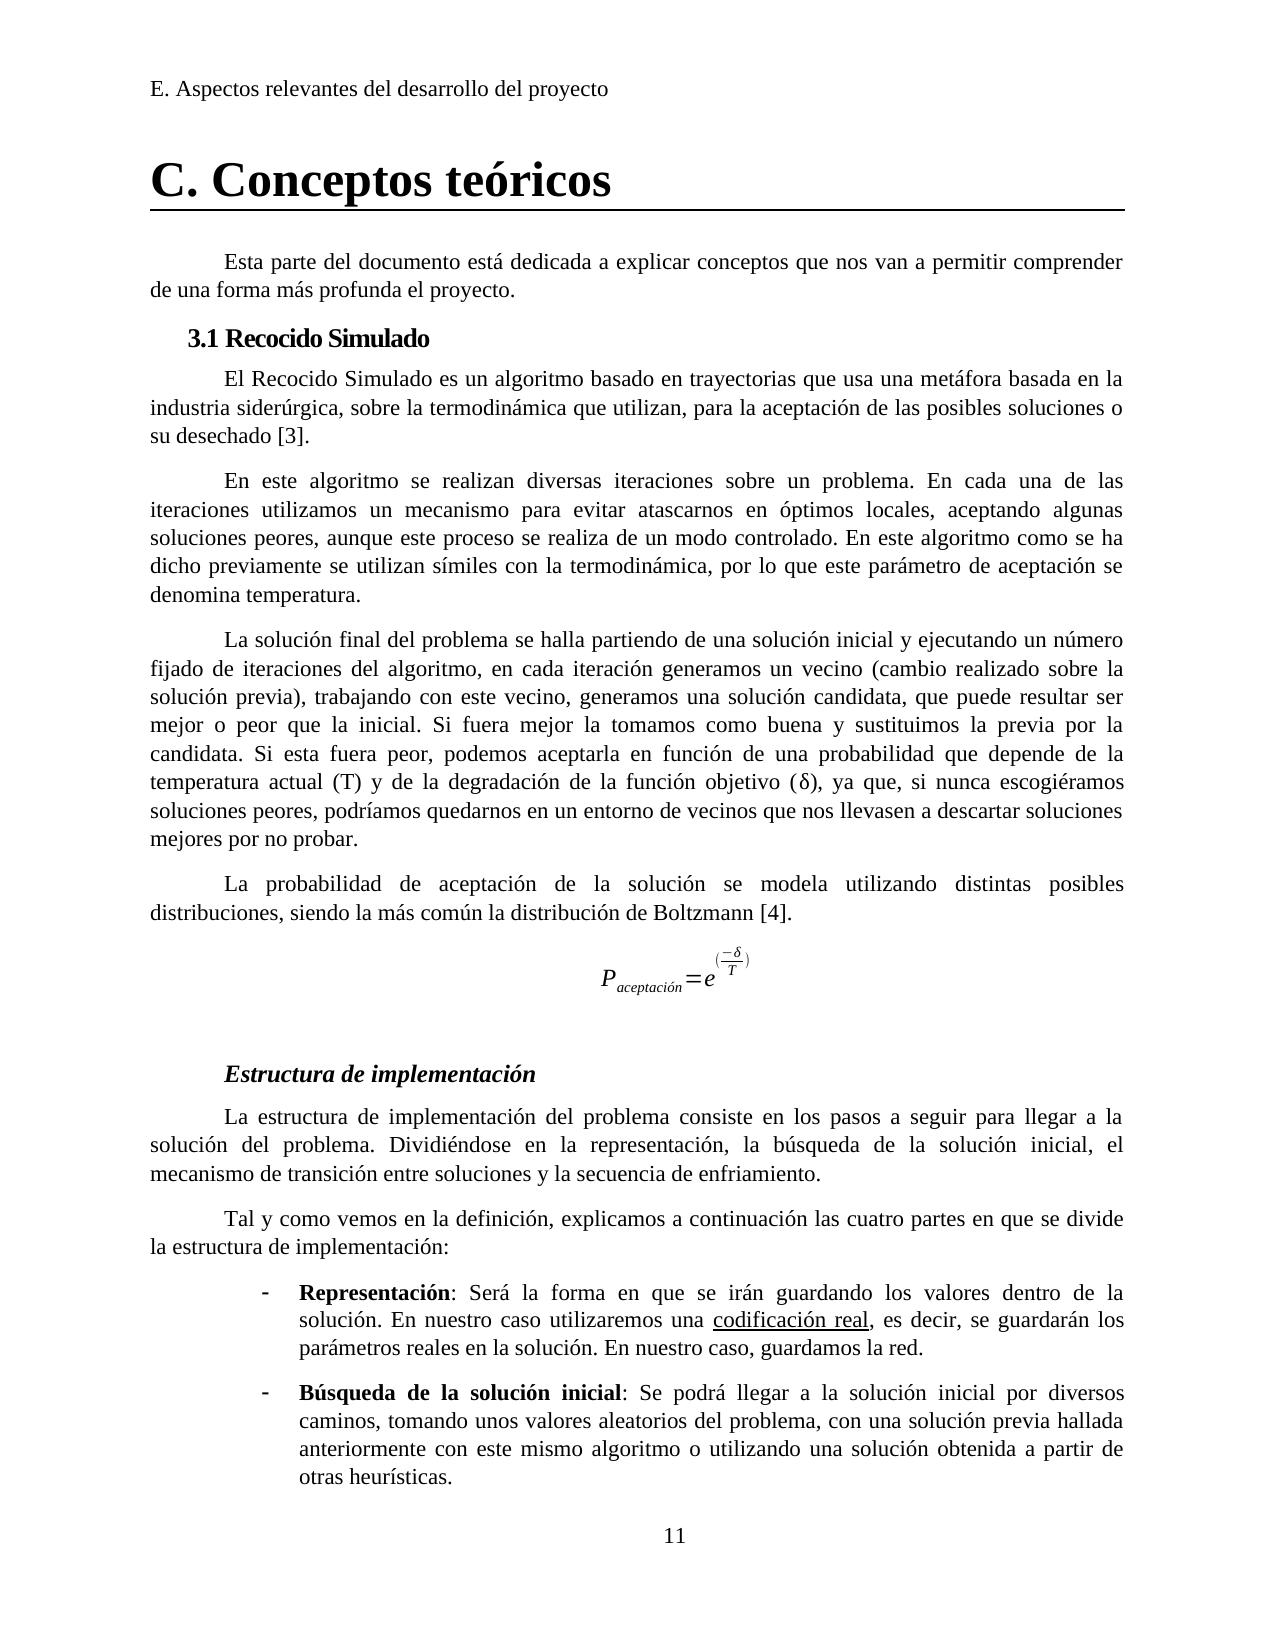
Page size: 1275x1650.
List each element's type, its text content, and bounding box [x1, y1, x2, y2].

list Representación: Será la forma en que se irán guardando los valores dentro de la solución. En nuestro caso utilizaremos una codificación real, es decir, se guardarán los parámetros reales en la solución. En nuestro caso, guardamos la red. [261, 1278, 1125, 1361]
subtitle C. Conceptos teóricos [150, 150, 1125, 209]
text La probabilidad de aceptación de la solución se modela utilizando distintas posibles distribuciones, siendo la más común la distribución de Boltzmann [4]. [150, 870, 1125, 925]
subtitle Estructura de implementación [150, 1059, 1125, 1088]
text La estructura de implementación del problema consiste en los pasos a seguir para llegar a la solución del problema. Dividiéndose en la representación, la búsqueda de la solución inicial, el mecanismo de transición entre soluciones y la secuencia de enfriamiento. [150, 1103, 1125, 1186]
list Búsqueda de la solución inicial: Se podrá llegar a la solución inicial por diversos caminos, tomando unos valores aleatorios del problema, con una solución previa hallada anteriormente con este mismo algoritmo o utilizando una solución obtenida a partir de otras heurísticas. [261, 1379, 1125, 1489]
text En este algoritmo se realizan diversas iteraciones sobre un problema. En cada una de las iteraciones utilizamos un mecanismo para evitar atascarnos en óptimos locales, aceptando algunas soluciones peores, aunque este proceso se realiza de un modo controlado. En este algoritmo como se ha dicho previamente se utilizan símiles con la termodinámica, por lo que este parámetro de aceptación se denomina temperatura. [150, 467, 1125, 607]
text Esta parte del documento está dedicada a explicar conceptos que nos van a permitir comprender de una forma más profunda el proyecto. [150, 248, 1125, 303]
text El Recocido Simulado es un algoritmo basado en trayectorias que usa una metáfora basada en la industria siderúrgica, sobre la termodinámica que utilizan, para la aceptación de las posibles soluciones o su desechado [3]. [150, 365, 1125, 448]
text Tal y como vemos en la definición, explicamos a continuación las cuatro partes en que se divide la estructura de implementación: [150, 1205, 1125, 1260]
subtitle Recocido Simulado [187, 322, 1125, 353]
text La solución final del problema se halla partiendo de una solución inicial y ejecutando un número fijado de iteraciones del algoritmo, en cada iteración generamos un vecino (cambio realizado sobre la solución previa), trabajando con este vecino, generamos una solución candidata, que puede resultar ser mejor o peor que la inicial. Si fuera mejor la tomamos como buena y sustituimos la previa por la candidata. Si esta fuera peor, podemos aceptarla en función de una probabilidad que depende de la temperatura actual (T) y de la degradación de la función objetivo (δ), ya que, si nunca escogiéramos soluciones peores, podríamos quedarnos en un entorno de vecinos que nos llevasen a descartar soluciones mejores por no probar. [150, 626, 1125, 852]
